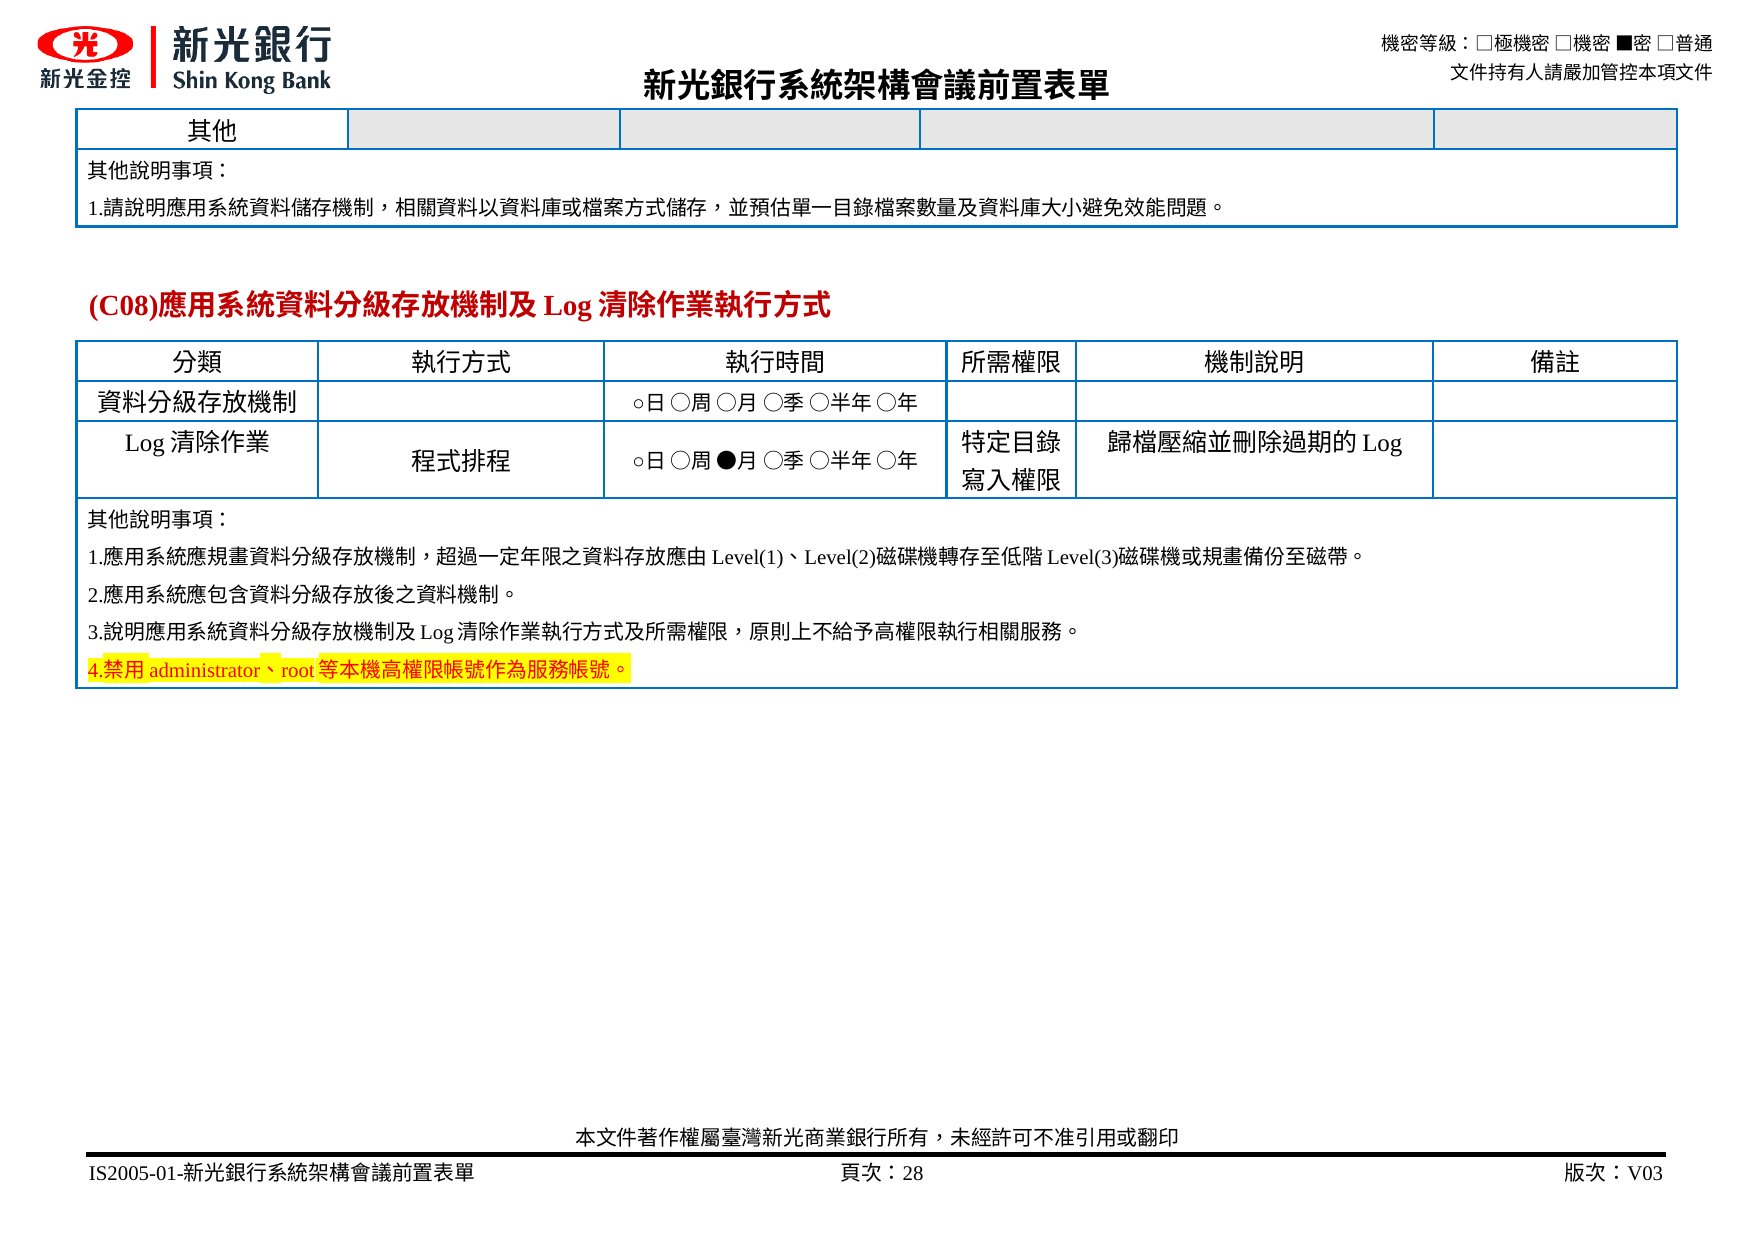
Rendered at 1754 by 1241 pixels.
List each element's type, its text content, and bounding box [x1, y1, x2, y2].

table_header 備註 [1434, 342, 1676, 380]
table_cell ○日 ○周 ○月 ○季 ○半年 ○年 [605, 382, 945, 420]
table_cell 程式排程 [319, 422, 603, 497]
table_cell 其他說明事項： 1.應用系統應規畫資料分級存放機制，超過一定年限之資料存放應由Level(1)、Level(2)磁碟機轉存至低階Level(3)磁碟機或規畫備份至磁帶。 2.應用系統應包含資料分級存放後之資料機制。 3.說明應用系統資料分級存放機制及Log清除作業執行方式及所需權限，原則上不給予高權限執行相關服務。 4.禁用administrator、root等本機高權限帳號作為服務帳號。 [78, 499, 1676, 687]
table_header 機制說明 [1077, 342, 1432, 380]
table_cell [948, 382, 1075, 420]
table_cell 其他說明事項： 1.請說明應用系統資料儲存機制，相關資料以資料庫或檔案方式儲存，並預估單一目錄檔案數量及資料庫大小避免效能問題。 [78, 150, 1676, 225]
table_header 所需權限 [948, 342, 1075, 380]
table_header 執行方式 [319, 342, 603, 380]
table_cell [921, 110, 1433, 148]
table_cell 歸檔壓縮並刪除過期的Log [1077, 422, 1432, 497]
table_cell [1077, 382, 1432, 420]
picture [37, 26, 331, 94]
table_header 分類 [78, 342, 317, 380]
table_cell [621, 110, 919, 148]
table_cell ○日 ○周 ●月 ○季 ○半年 ○年 [605, 422, 945, 497]
table_cell [349, 110, 619, 148]
table_cell 其他 [78, 110, 347, 148]
table_cell [1434, 382, 1676, 420]
table_header 執行時間 [605, 342, 945, 380]
table_cell [1435, 110, 1676, 148]
table_cell 特定目錄寫入權限 [948, 422, 1075, 497]
table_cell Log清除作業 [78, 422, 317, 497]
text (C08)應用系統資料分級存放機制及Log清除作業執行方式 [89, 265, 1665, 340]
table_cell 資料分級存放機制 [78, 382, 317, 420]
table_cell [1434, 422, 1676, 497]
table_cell [319, 382, 603, 420]
